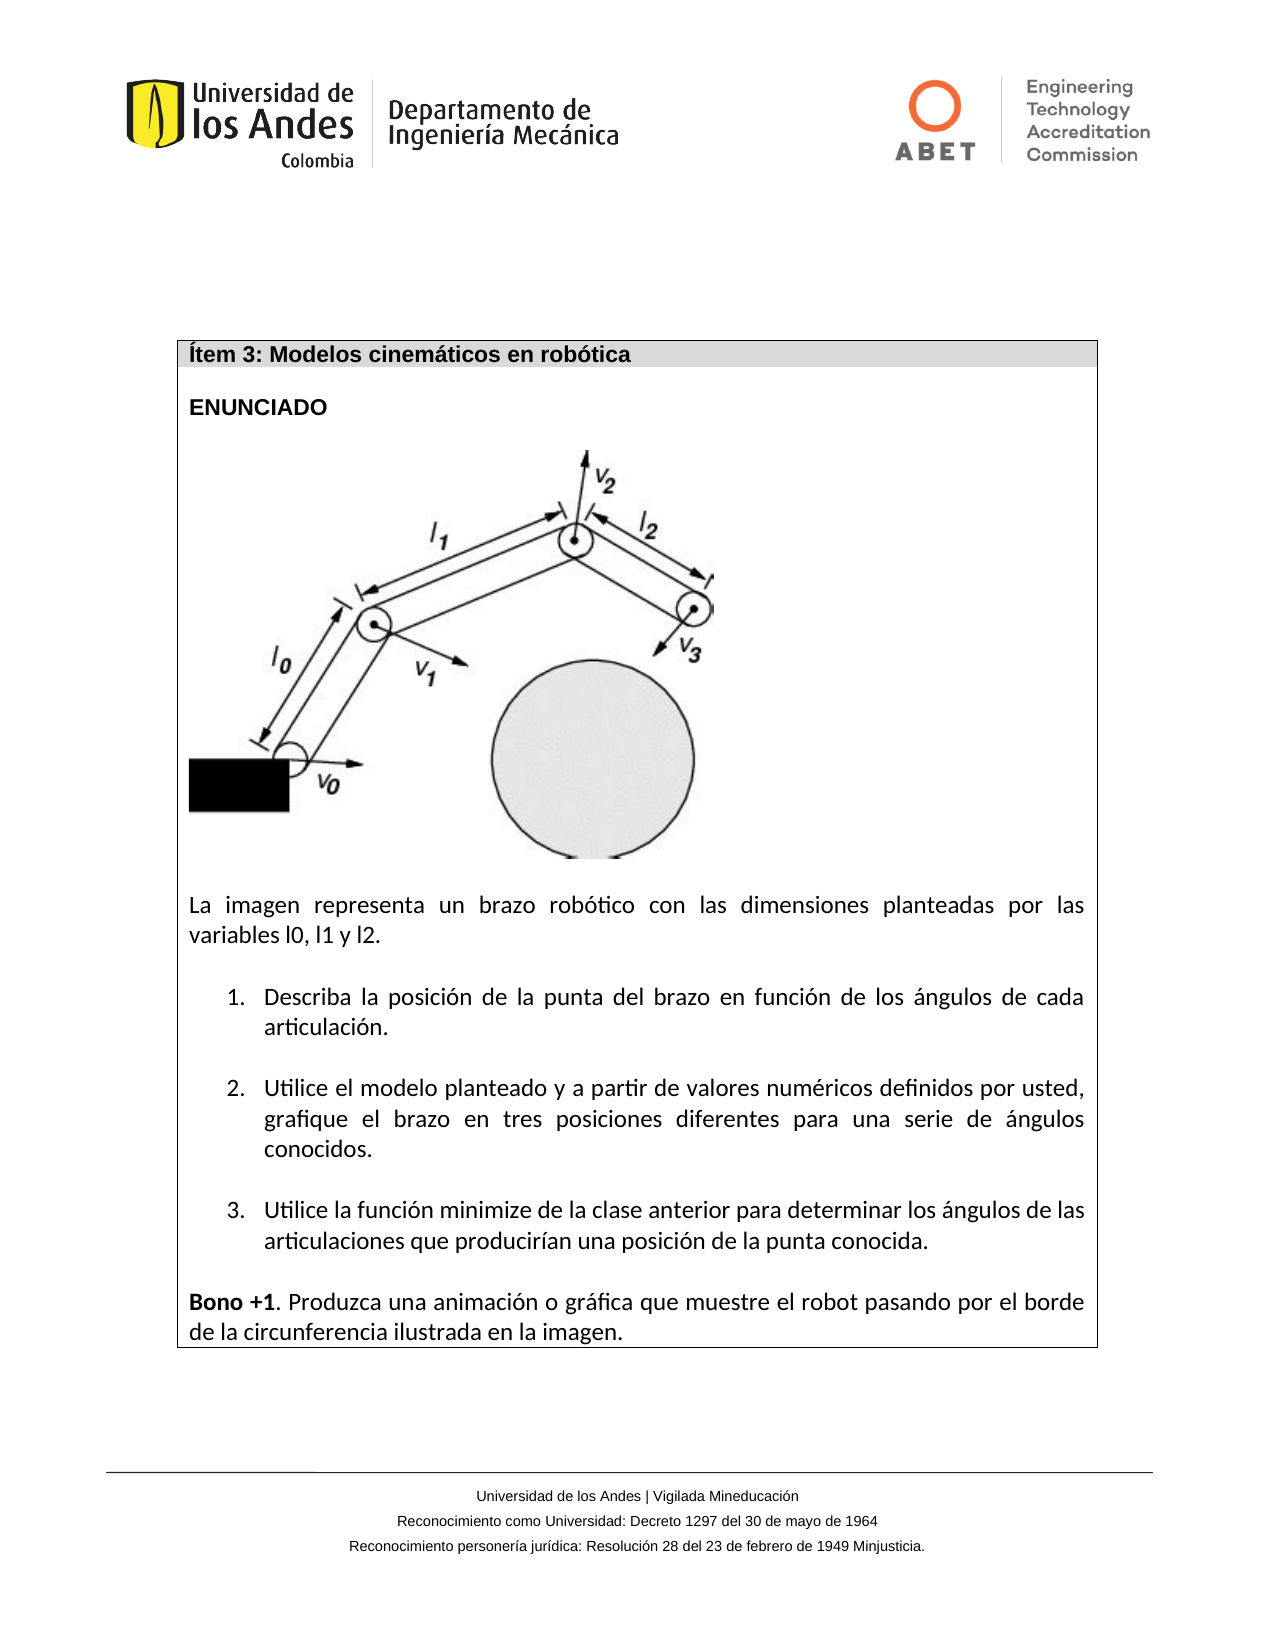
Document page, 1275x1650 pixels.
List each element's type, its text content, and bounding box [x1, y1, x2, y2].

picture [891, 74, 1153, 166]
picture [106, 73, 640, 182]
table_cell ENUNCIADO La imagen representa un brazo robótico con las dimensiones planteadas por las variables l0, l1 y l2. Describa la posición de la punta del brazo en función de los ángulos de cada articulación. Utilice el modelo planteado y a partir de valores numéricos definidos por usted, grafique el brazo en tres posiciones diferentes para una serie de ángulos conocidos. Utilice la función minimize de la clase anterior para determinar los ángulos de las articulaciones que producirían una posición de la punta conocida. Bono +1. Produzca una animación o gráfica que muestre el robot pasando por el borde de la circunferencia ilustrada en la imagen. [178, 367, 1097, 1347]
table_header Ítem 3: Modelos cinemáticos en robótica [178, 341, 1097, 367]
picture [188, 450, 714, 859]
